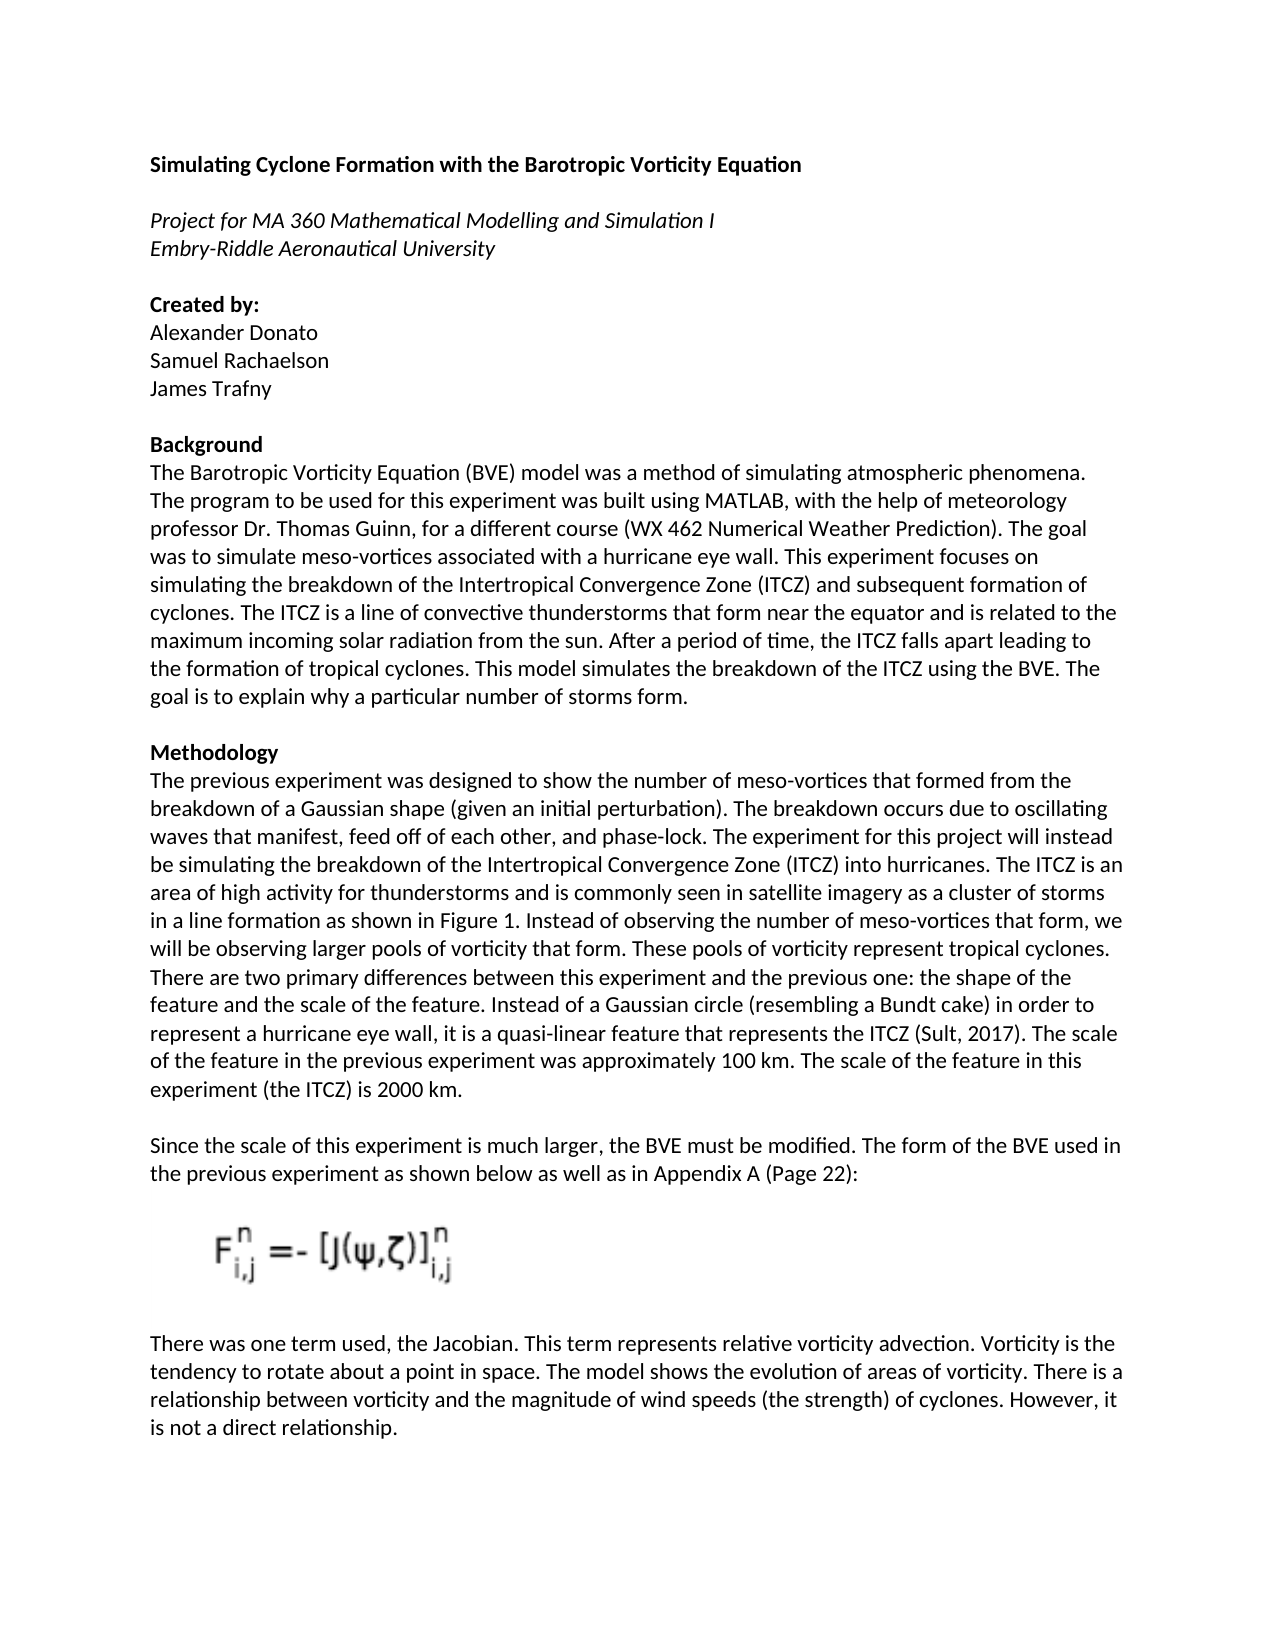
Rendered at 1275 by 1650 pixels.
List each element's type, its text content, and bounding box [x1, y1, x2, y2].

text There are two primary differences between this experiment and the previous one: the shape of the feature and the scale of the feature. Instead of a Gaussian circle (resembling a Bundt cake) in order to represent a hurricane eye wall, it is a quasi-linear feature that represents the ITCZ (Sult, 2017). The scale of the feature in the previous experiment was approximately 100 km. The scale of the feature in this experiment (the ITCZ) is 2000 km. [150, 963, 1125, 1103]
picture [150, 1186, 460, 1329]
text Background [150, 430, 1125, 458]
text Simulating Cyclone Formation with the Barotropic Vorticity Equation [150, 150, 1125, 178]
text There was one term used, the Jacobian. This term represents relative vorticity advection. Vorticity is the tendency to rotate about a point in space. The model shows the evolution of areas of vorticity. There is a relationship between vorticity and the magnitude of wind speeds (the strength) of cyclones. However, it is not a direct relationship. [150, 1329, 1125, 1441]
text Since the scale of this experiment is much larger, the BVE must be modified. The form of the BVE used in the previous experiment as shown below as well as in Appendix A (Page 22): [150, 1131, 1125, 1187]
text Project for MA 360 Mathematical Modelling and Simulation I Embry-Riddle Aeronautical University [150, 206, 1125, 262]
text Created by: Alexander Donato Samuel Rachaelson James Trafny [150, 290, 1125, 402]
text Methodology [150, 738, 1125, 766]
text The previous experiment was designed to show the number of meso-vortices that formed from the breakdown of a Gaussian shape (given an initial perturbation). The breakdown occurs due to oscillating waves that manifest, feed off of each other, and phase-lock. The experiment for this project will instead be simulating the breakdown of the Intertropical Convergence Zone (ITCZ) into hurricanes. The ITCZ is an area of high activity for thunderstorms and is commonly seen in satellite imagery as a cluster of storms in a line formation as shown in Figure 1. Instead of observing the number of meso-vortices that form, we will be observing larger pools of vorticity that form. These pools of vorticity represent tropical cyclones. [150, 766, 1125, 963]
text The Barotropic Vorticity Equation (BVE) model was a method of simulating atmospheric phenomena. The program to be used for this experiment was built using MATLAB, with the help of meteorology professor Dr. Thomas Guinn, for a different course (WX 462 Numerical Weather Prediction). The goal was to simulate meso-vortices associated with a hurricane eye wall. This experiment focuses on simulating the breakdown of the Intertropical Convergence Zone (ITCZ) and subsequent formation of cyclones. The ITCZ is a line of convective thunderstorms that form near the equator and is related to the maximum incoming solar radiation from the sun. After a period of time, the ITCZ falls apart leading to the formation of tropical cyclones. This model simulates the breakdown of the ITCZ using the BVE. The goal is to explain why a particular number of storms form. [150, 458, 1125, 710]
